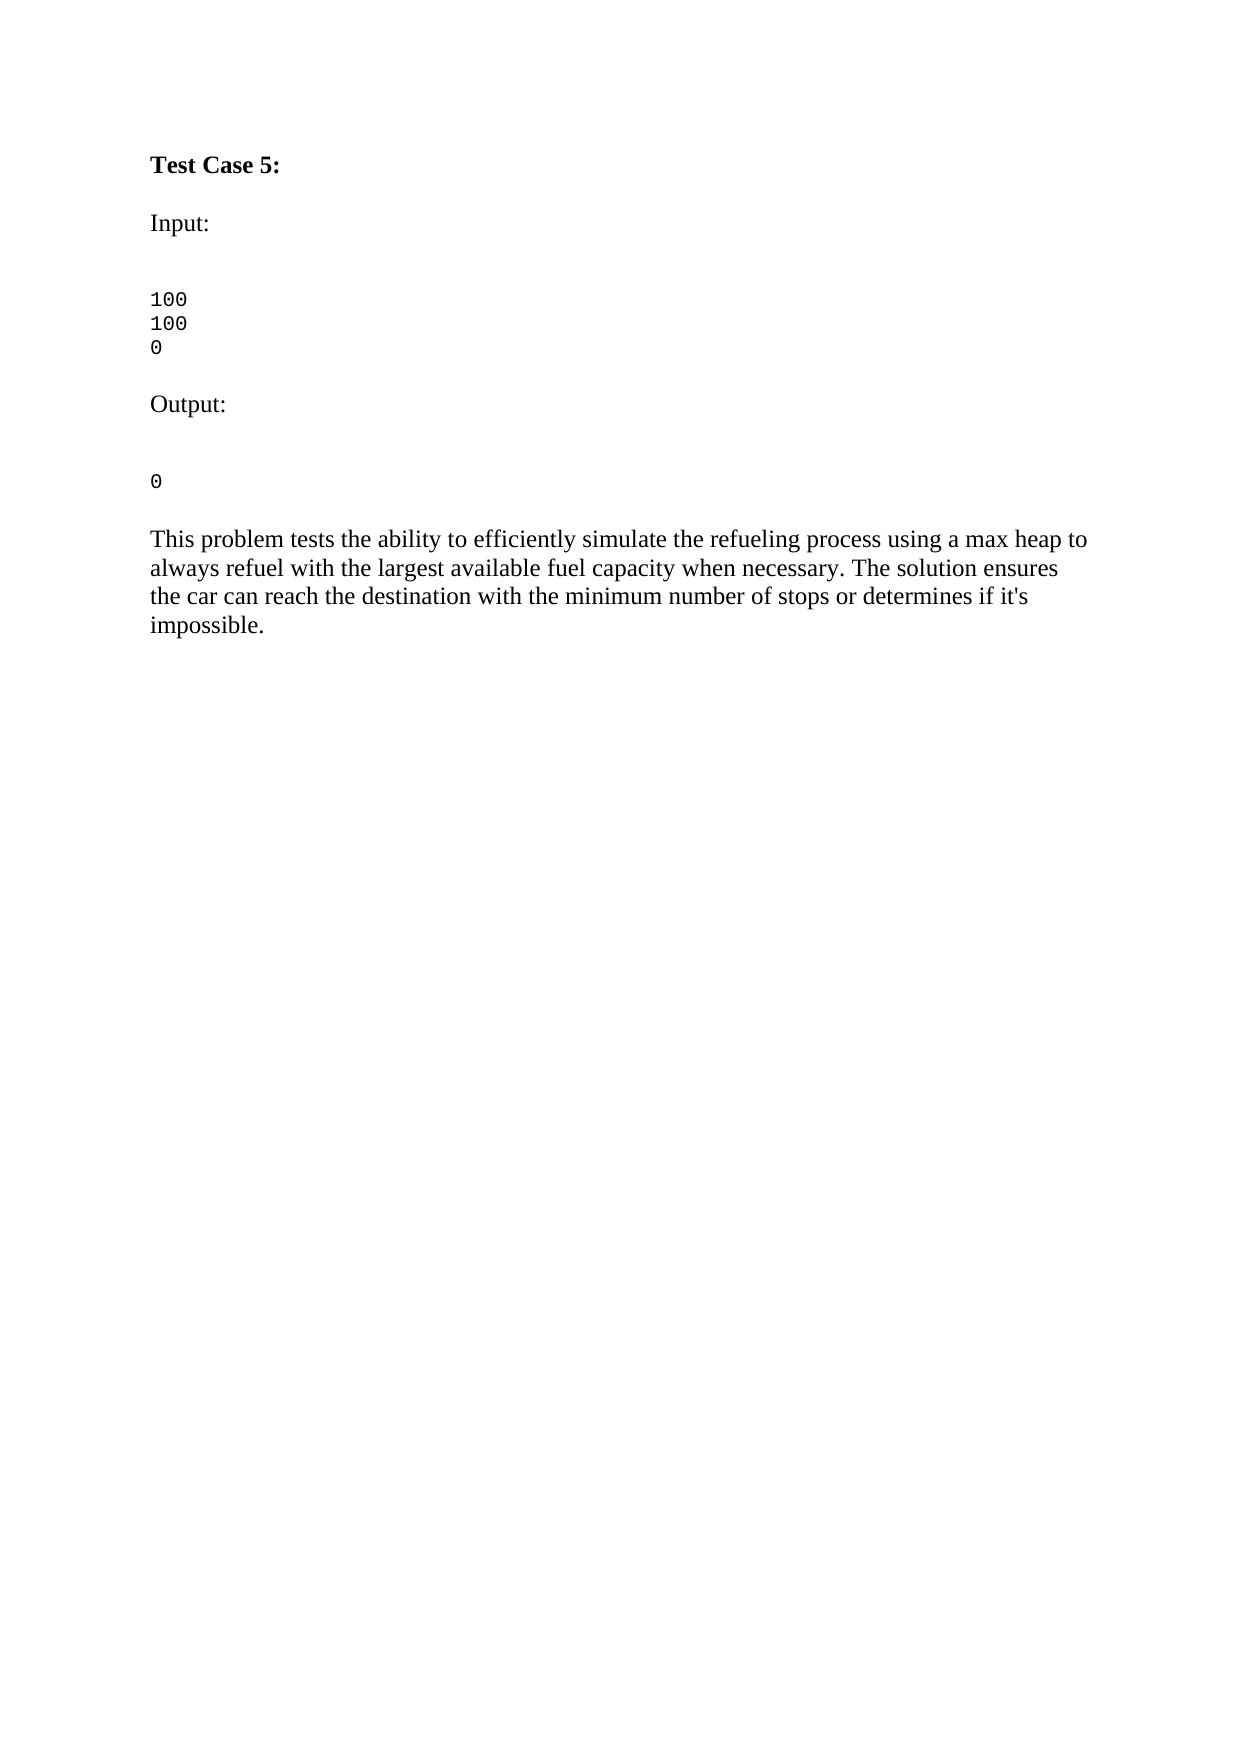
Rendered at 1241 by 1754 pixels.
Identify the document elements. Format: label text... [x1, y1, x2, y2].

text 100 [150, 289, 1090, 313]
text 100 [150, 313, 1090, 337]
text This problem tests the ability to efficiently simulate the refueling process using a max heap to always refuel with the largest available fuel capacity when necessary. The solution ensures the car can reach the destination with the minimum number of stops or determines if it's impossible. [150, 524, 1090, 639]
text Test Case 5: [150, 150, 1090, 179]
text 0 [150, 337, 1090, 360]
text 0 [150, 471, 1090, 495]
text Output: [150, 389, 1090, 418]
text Input: [150, 208, 1090, 237]
